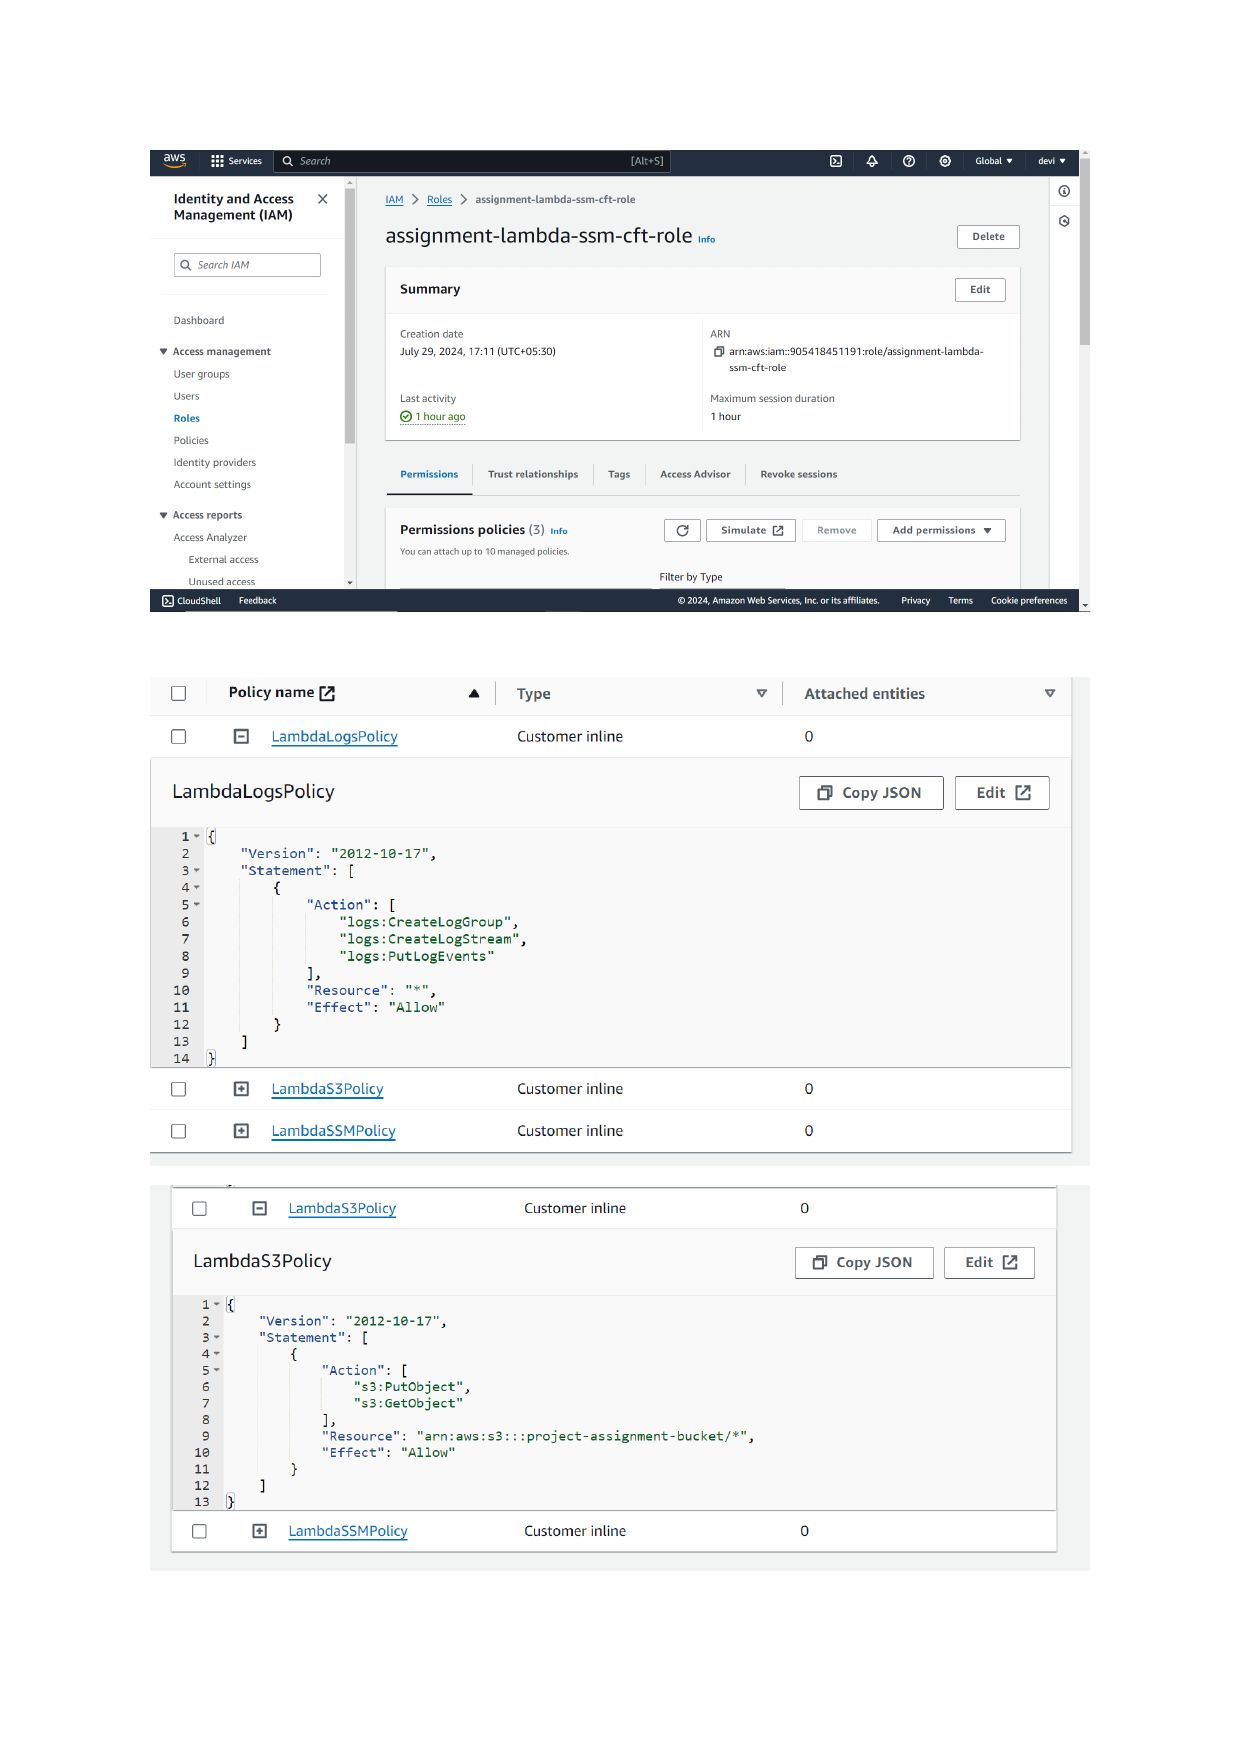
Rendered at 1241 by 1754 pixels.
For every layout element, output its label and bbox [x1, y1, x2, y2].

picture [150, 1185, 1091, 1571]
picture [150, 677, 1091, 1166]
picture [150, 150, 1091, 612]
